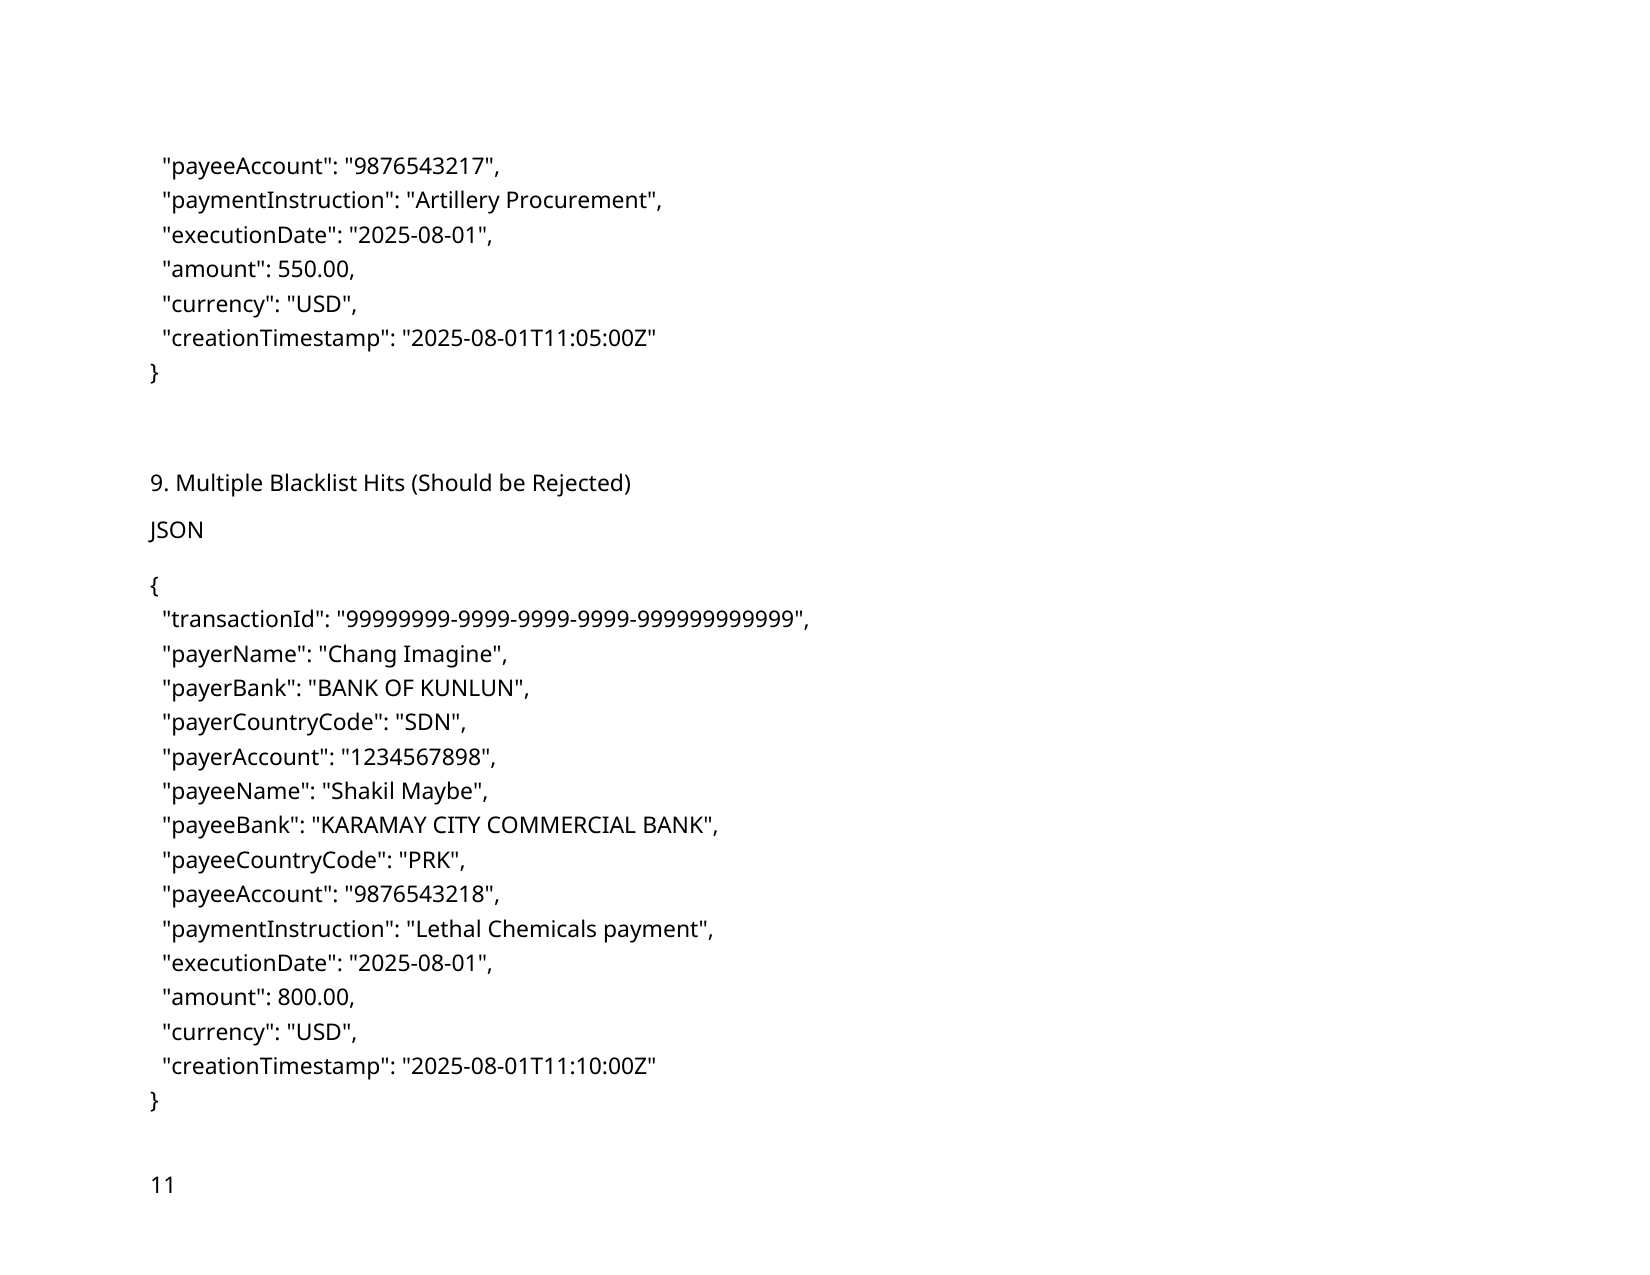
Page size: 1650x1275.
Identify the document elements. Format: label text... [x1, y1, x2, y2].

text { "transactionId": "99999999-9999-9999-9999-999999999999", "payerName": "Chang Imagine", "payerBank": "BANK OF KUNLUN", "payerCountryCode": "SDN", "payerAccount": "1234567898", "payeeName": "Shakil Maybe", "payeeBank": "KARAMAY CITY COMMERCIAL BANK", "payeeCountryCode": "PRK", "payeeAccount": "9876543218", "paymentInstruction": "Lethal Chemicals payment", "executionDate": "2025-08-01", "amount": 800.00, "currency": "USD", "creationTimestamp": "2025-08-01T11:10:00Z" } [150, 569, 1500, 1116]
text JSON [150, 513, 1500, 545]
text 9. Multiple Blacklist Hits (Should be Rejected) [150, 467, 1500, 498]
